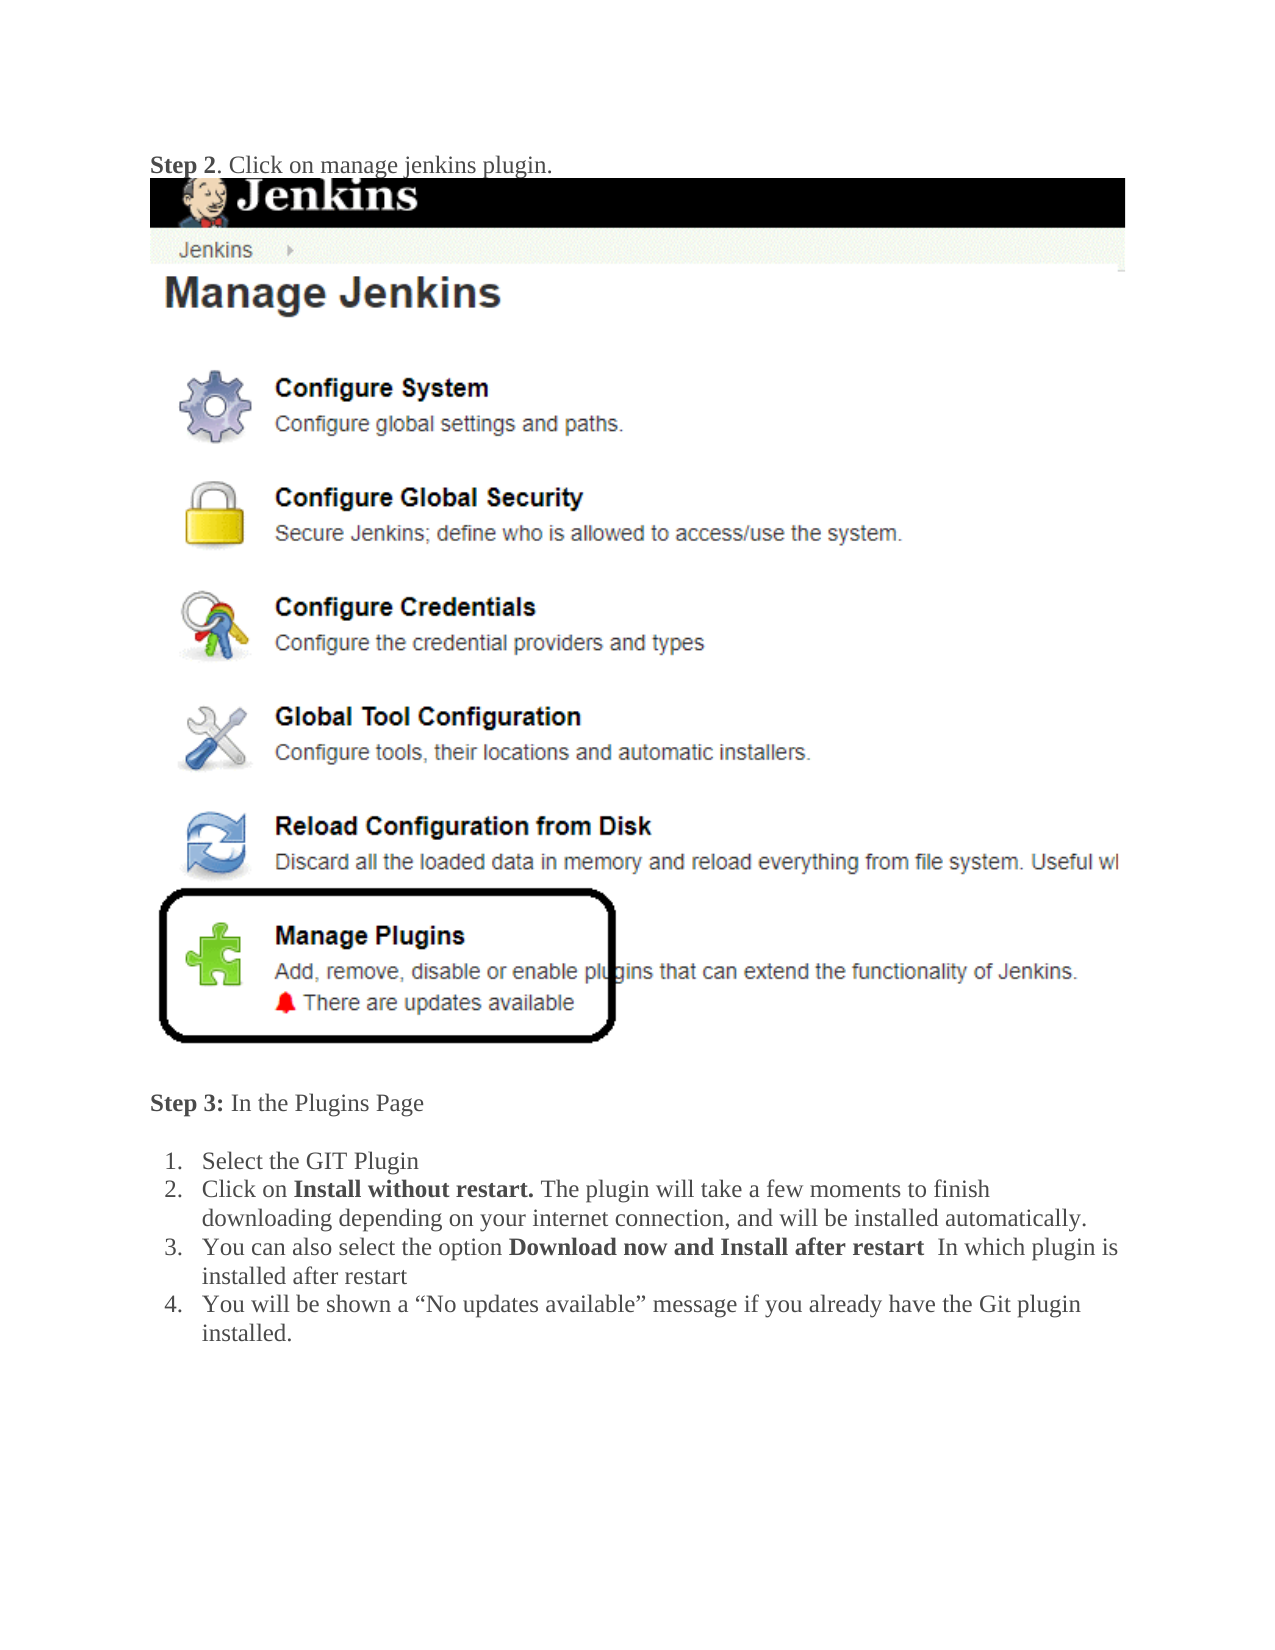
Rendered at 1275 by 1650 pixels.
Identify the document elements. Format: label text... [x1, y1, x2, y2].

list You can also select the option Download now and Install after restart In which plugin is installed after restart [164, 1232, 1125, 1289]
picture [150, 178, 1125, 1059]
text Step 3: In the Plugins Page [150, 1088, 1125, 1117]
list You will be shown a “No updates available” message if you already have the Git plugin installed. [164, 1289, 1125, 1347]
list Select the GIT Plugin [164, 1146, 1125, 1174]
list Click on Install without restart. The plugin will take a few moments to finish downloading depending on your internet connection, and will be installed automatically. [164, 1174, 1125, 1232]
text Step 2. Click on manage jenkins plugin. [150, 150, 1125, 178]
